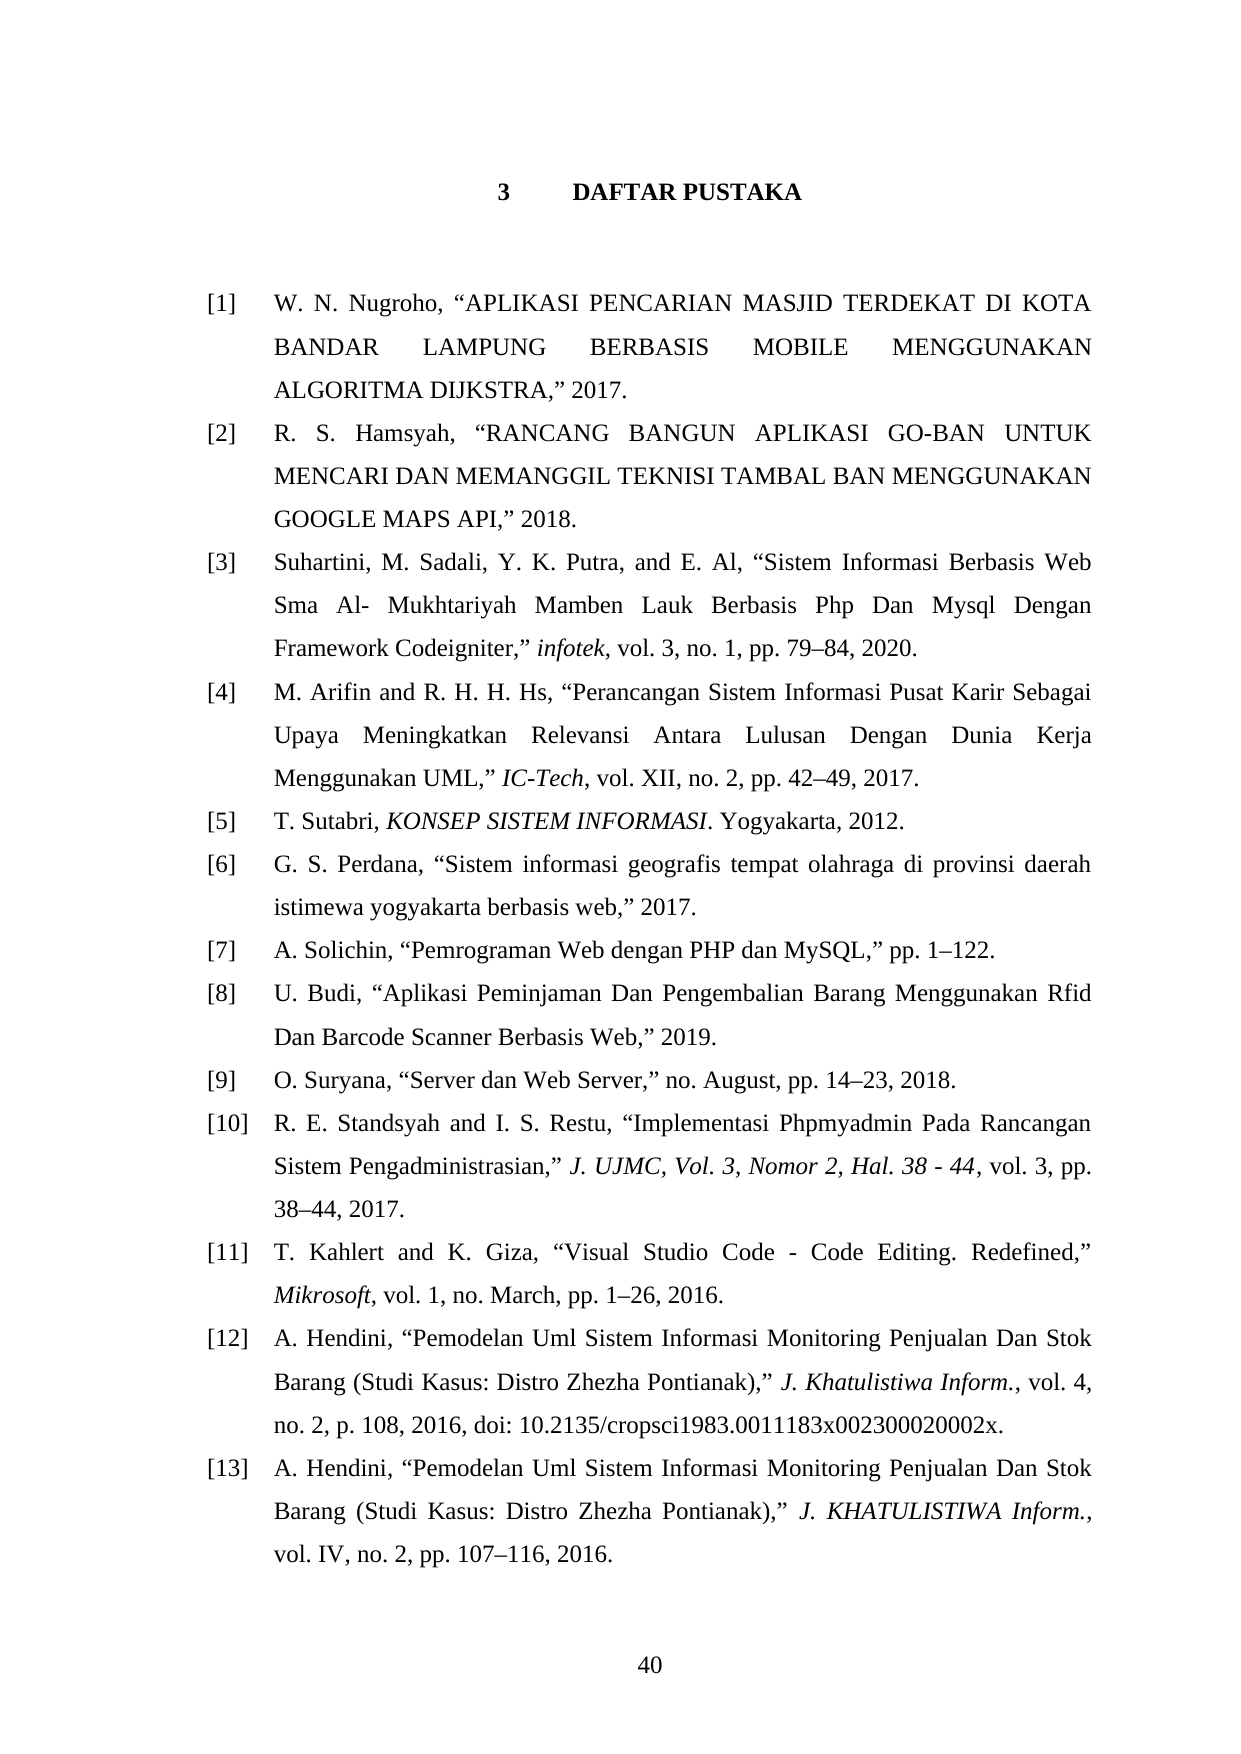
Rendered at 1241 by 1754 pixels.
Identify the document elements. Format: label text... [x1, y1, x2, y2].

text [6] G. S. Perdana, “Sistem informasi geografis tempat olahraga di provinsi daerah istimewa yogyakarta berbasis web,” 2017. [207, 849, 1092, 921]
text [7] A. Solichin, “Pemrograman Web dengan PHP dan MySQL,” pp. 1–122. [207, 935, 1092, 964]
text [4] M. Arifin and R. H. H. Hs, “Perancangan Sistem Informasi Pusat Karir Sebagai Upaya Meningkatkan Relevansi Antara Lulusan Dengan Dunia Kerja Menggunakan UML,” IC-Tech, vol. XII, no. 2, pp. 42–49, 2017. [207, 677, 1092, 792]
text [11] T. Kahlert and K. Giza, “Visual Studio Code - Code Editing. Redefined,” Mikrosoft, vol. 1, no. March, pp. 1–26, 2016. [207, 1237, 1092, 1309]
text [3] Suhartini, M. Sadali, Y. K. Putra, and E. Al, “Sistem Informasi Berbasis Web Sma Al- Mukhtariyah Mamben Lauk Berbasis Php Dan Mysql Dengan Framework Codeigniter,” infotek, vol. 3, no. 1, pp. 79–84, 2020. [207, 547, 1092, 662]
text [5] T. Sutabri, KONSEP SISTEM INFORMASI. Yogyakarta, 2012. [207, 806, 1092, 835]
text [10] R. E. Standsyah and I. S. Restu, “Implementasi Phpmyadmin Pada Rancangan Sistem Pengadministrasian,” J. UJMC, Vol. 3, Nomor 2, Hal. 38 - 44, vol. 3, pp. 38–44, 2017. [207, 1108, 1092, 1223]
text [1] W. N. Nugroho, “APLIKASI PENCARIAN MASJID TERDEKAT DI KOTA BANDAR LAMPUNG BERBASIS MOBILE MENGGUNAKAN ALGORITMA DIJKSTRA,” 2017. [207, 288, 1092, 403]
subtitle DAFTAR PUSTAKA [207, 177, 1092, 206]
text [9] O. Suryana, “Server dan Web Server,” no. August, pp. 14–23, 2018. [207, 1065, 1092, 1093]
text [12] A. Hendini, “Pemodelan Uml Sistem Informasi Monitoring Penjualan Dan Stok Barang (Studi Kasus: Distro Zhezha Pontianak),” J. Khatulistiwa Inform., vol. 4, no. 2, p. 108, 2016, doi: 10.2135/cropsci1983.0011183x002300020002x. [207, 1323, 1092, 1438]
text [13] A. Hendini, “Pemodelan Uml Sistem Informasi Monitoring Penjualan Dan Stok Barang (Studi Kasus: Distro Zhezha Pontianak),” J. KHATULISTIWA Inform., vol. IV, no. 2, pp. 107–116, 2016. [207, 1453, 1092, 1568]
text [8] U. Budi, “Aplikasi Peminjaman Dan Pengembalian Barang Menggunakan Rfid Dan Barcode Scanner Berbasis Web,” 2019. [207, 978, 1092, 1050]
text [2] R. S. Hamsyah, “RANCANG BANGUN APLIKASI GO-BAN UNTUK MENCARI DAN MEMANGGIL TEKNISI TAMBAL BAN MENGGUNAKAN GOOGLE MAPS API,” 2018. [207, 418, 1092, 533]
